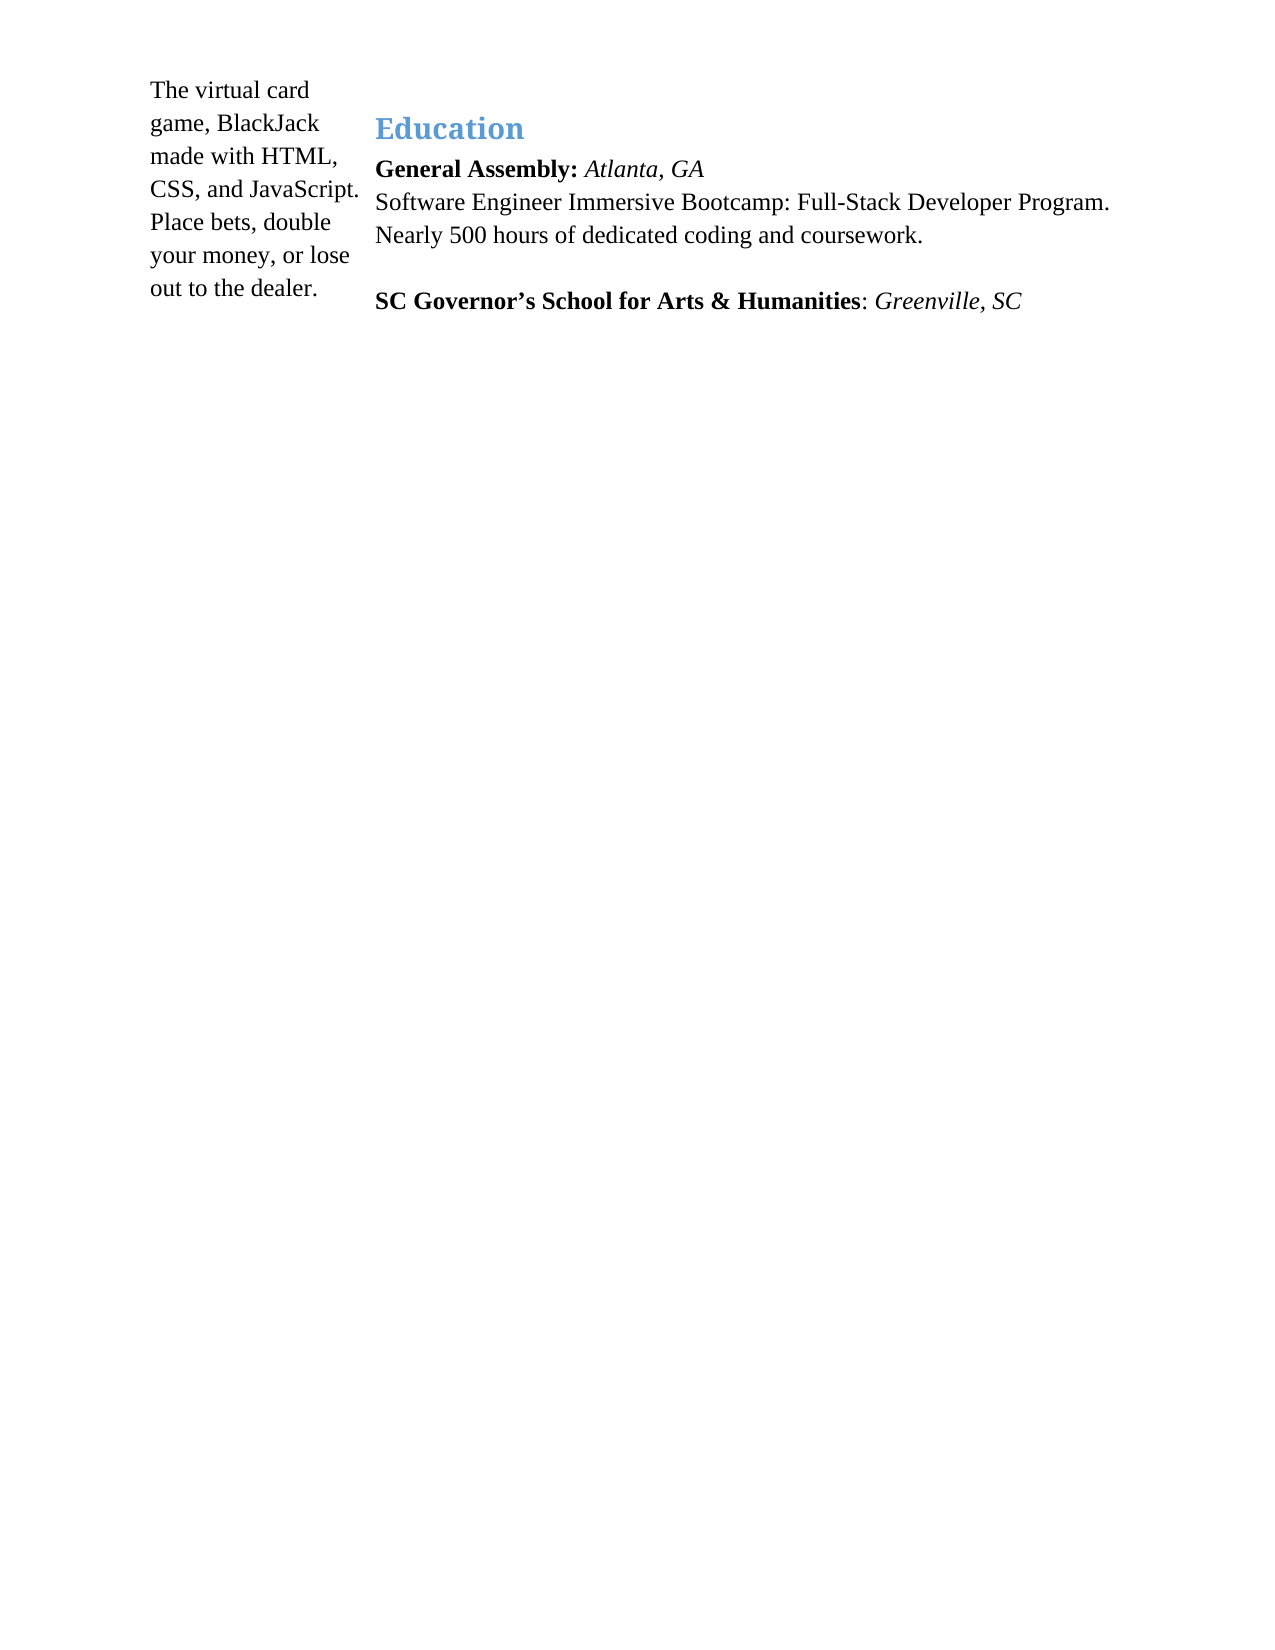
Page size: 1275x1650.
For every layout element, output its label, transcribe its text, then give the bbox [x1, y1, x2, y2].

text Software Engineer Immersive Bootcamp: Full-Stack Developer Program. [375, 187, 1125, 215]
text Education [375, 108, 1125, 148]
text SC Governor’s School for Arts & Humanities: Greenville, SC [375, 286, 1125, 314]
text The virtual card game, BlackJack made with HTML, CSS, and JavaScript. Place bets, double your money, or lose out to the dealer. [150, 75, 375, 302]
list Nearly 500 hours of dedicated coding and coursework. [375, 220, 1125, 248]
text General Assembly: Atlanta, GA [375, 154, 1125, 182]
